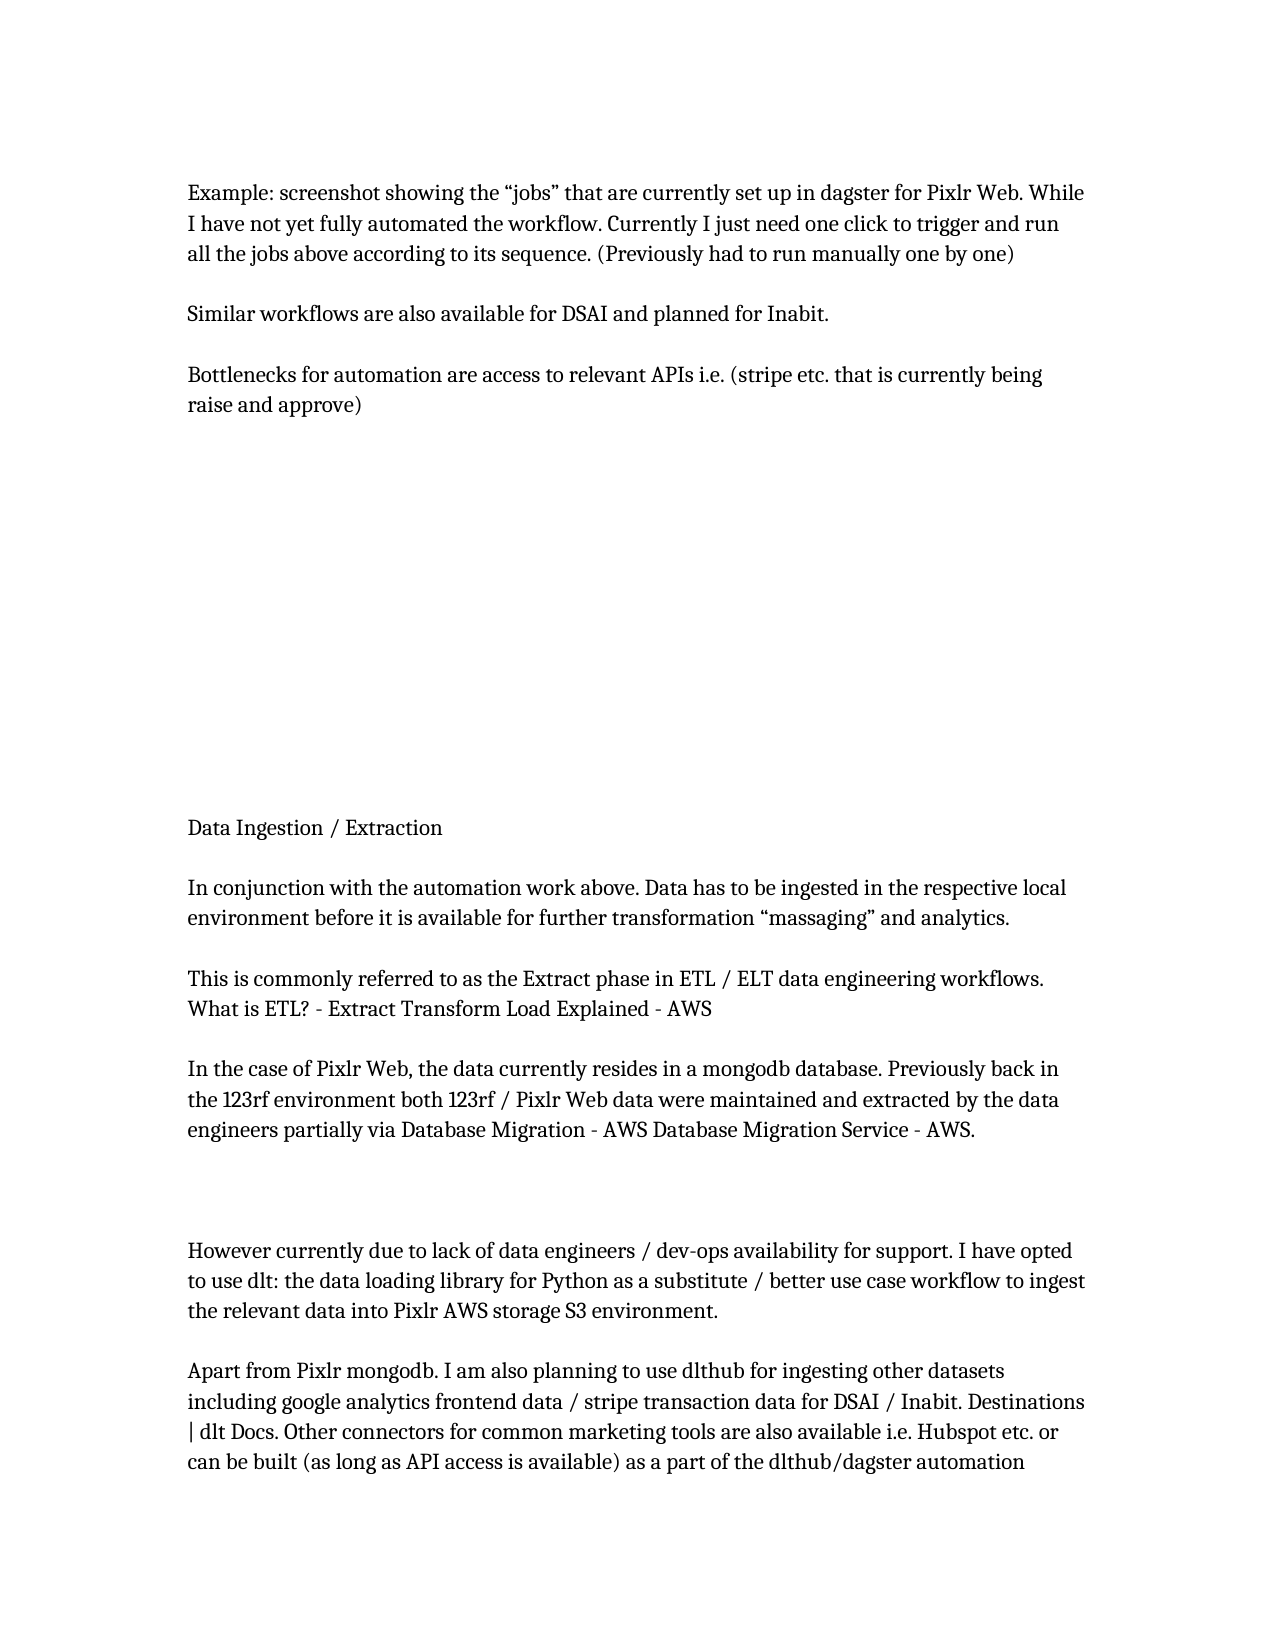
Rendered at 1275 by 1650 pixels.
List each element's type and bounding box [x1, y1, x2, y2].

text [187, 150, 1087, 1475]
